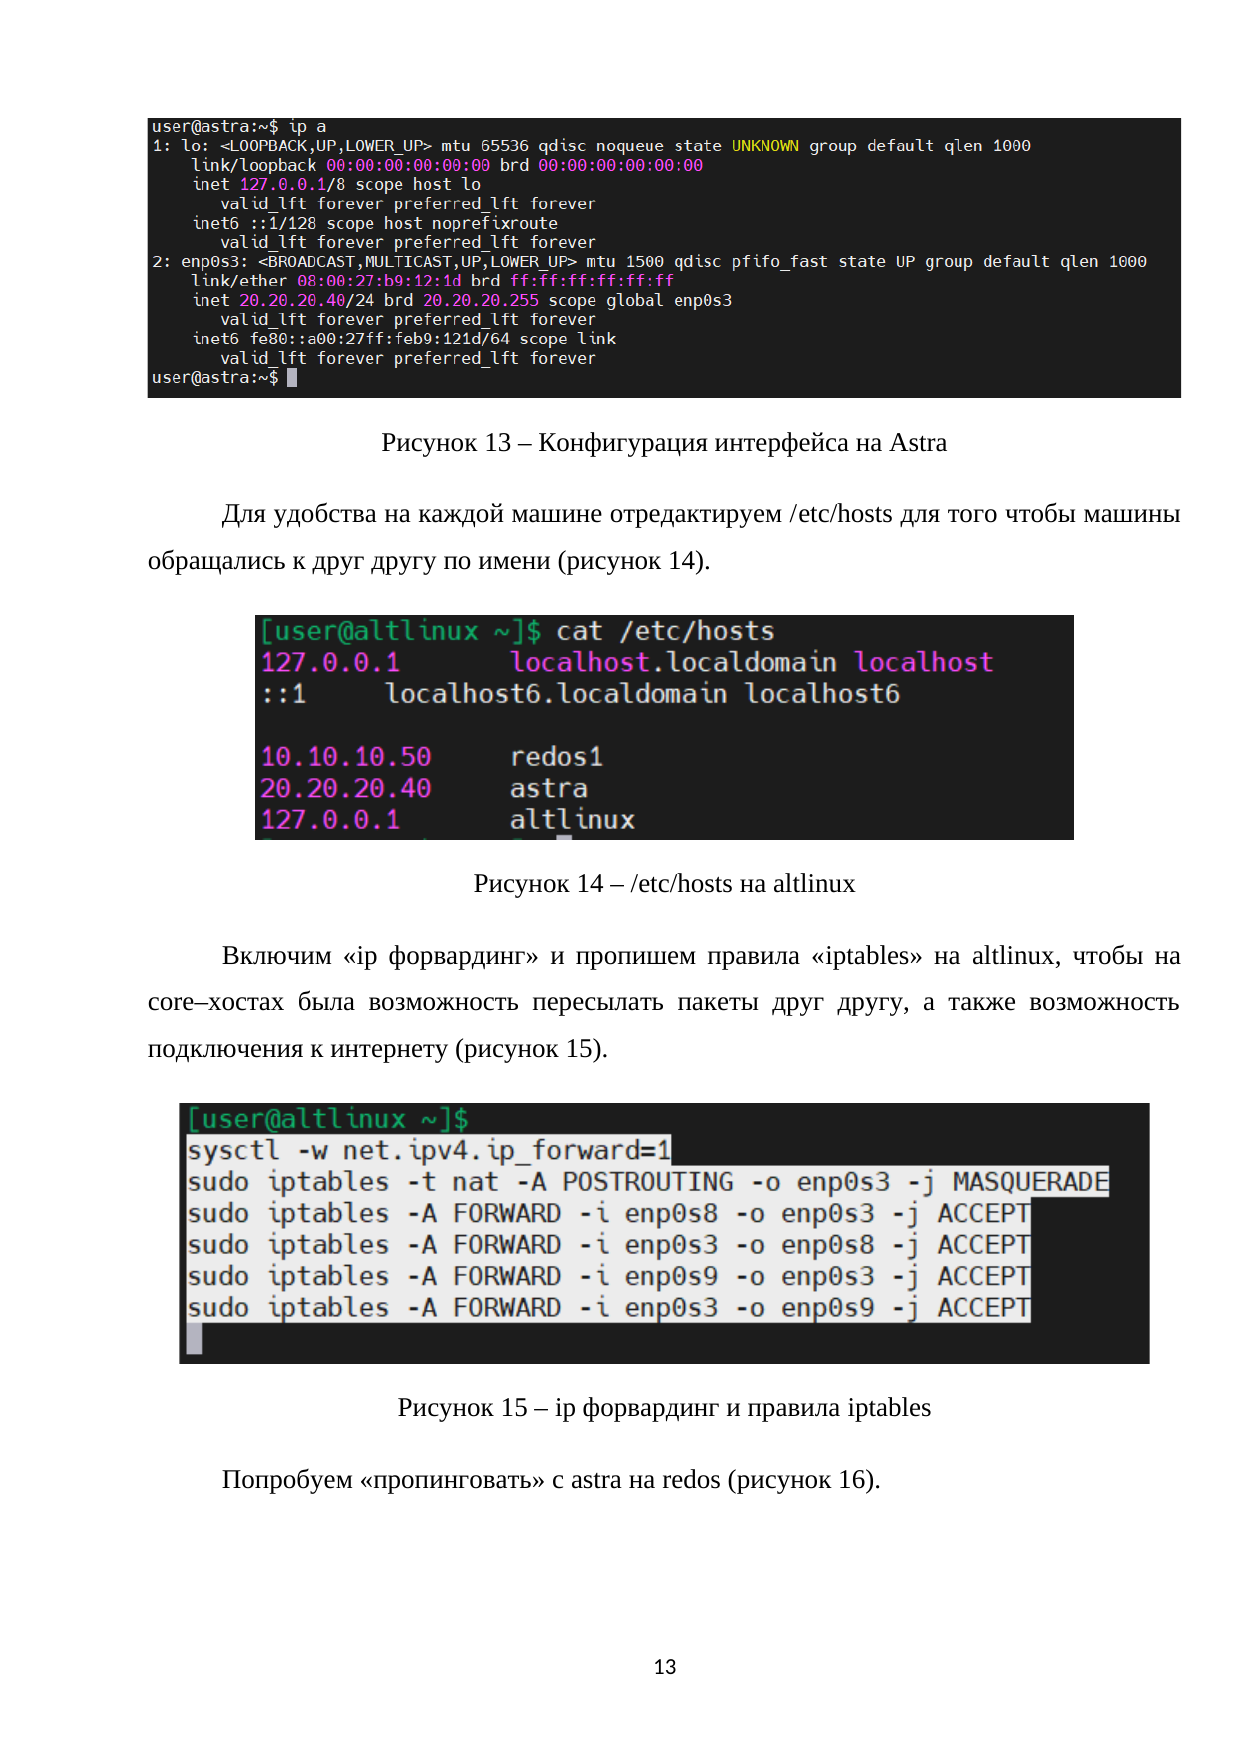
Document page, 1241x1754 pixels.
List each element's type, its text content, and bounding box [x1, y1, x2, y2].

picture [147, 118, 1182, 398]
picture [179, 1103, 1150, 1364]
text Включим «ip форвардинг» и пропишем правила «iptables» на altlinux, чтобы на core–хостах была возможность пересылать пакеты друг другу, а также возможность подключения к интернету (рисунок 15). [148, 939, 1181, 1063]
text Рисунок 14 – /etc/hosts на altlinux [148, 867, 1181, 898]
text Для удобства на каждой машине отредактируем /etc/hosts для того чтобы машины обращались к друг другу по имени (рисунок 14). [148, 497, 1181, 575]
text Рисунок 13 – Конфигурация интерфейса на Astra [148, 426, 1181, 457]
text Рисунок 15 – ip форвардинг и правила iptables [148, 1391, 1181, 1422]
text Попробуем «пропинговать» с astra на redos (рисунок 16). [148, 1463, 1181, 1494]
picture [255, 615, 1074, 840]
